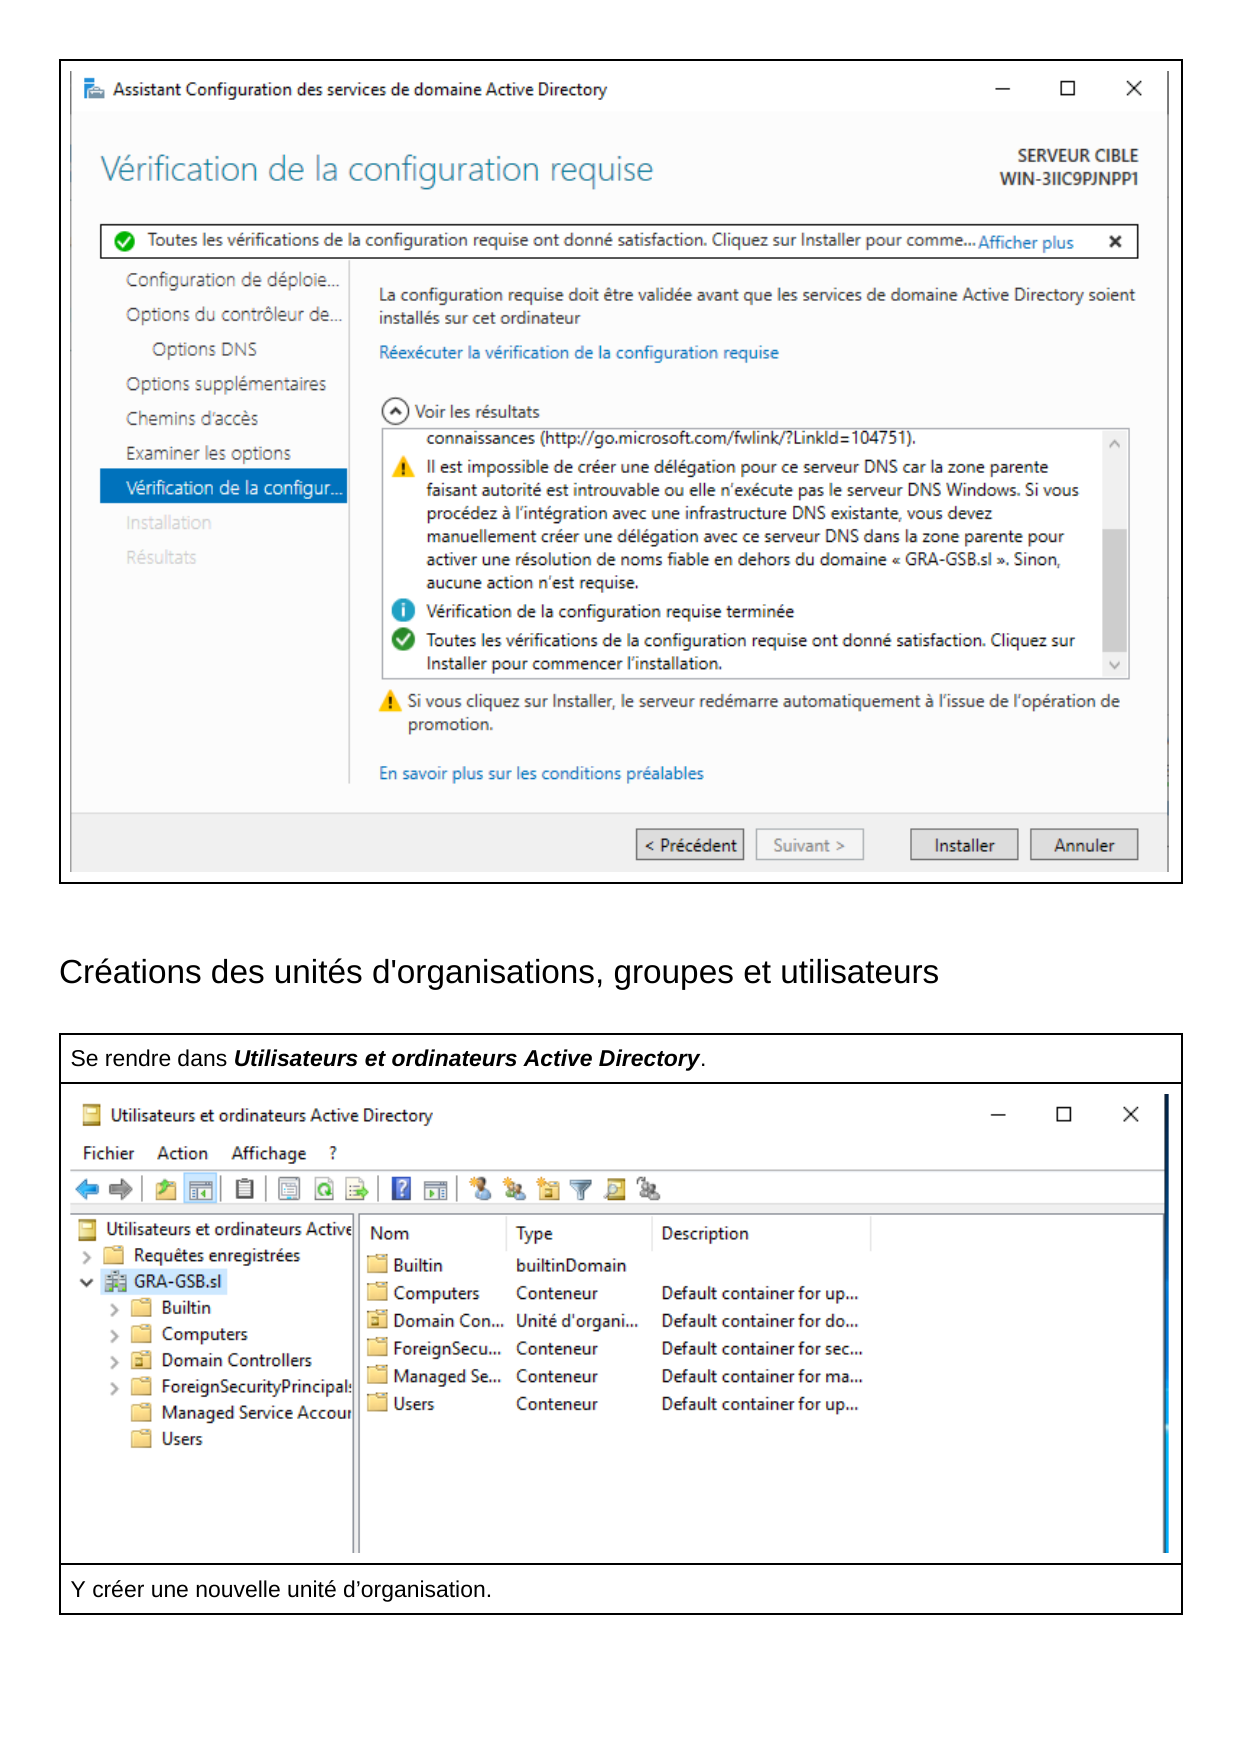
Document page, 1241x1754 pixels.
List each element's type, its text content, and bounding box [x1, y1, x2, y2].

subtitle Créations des unités d'organisations, groupes et utilisateurs [59, 952, 1181, 990]
table_cell [61, 1084, 1181, 1563]
picture [70, 71, 1169, 872]
picture [70, 1094, 1169, 1553]
table_cell [61, 61, 1181, 882]
table_header Se rendre dans Utilisateurs et ordinateurs Active Directory. [61, 1035, 1181, 1082]
table_cell Y créer une nouvelle unité d’organisation. [61, 1565, 1181, 1613]
